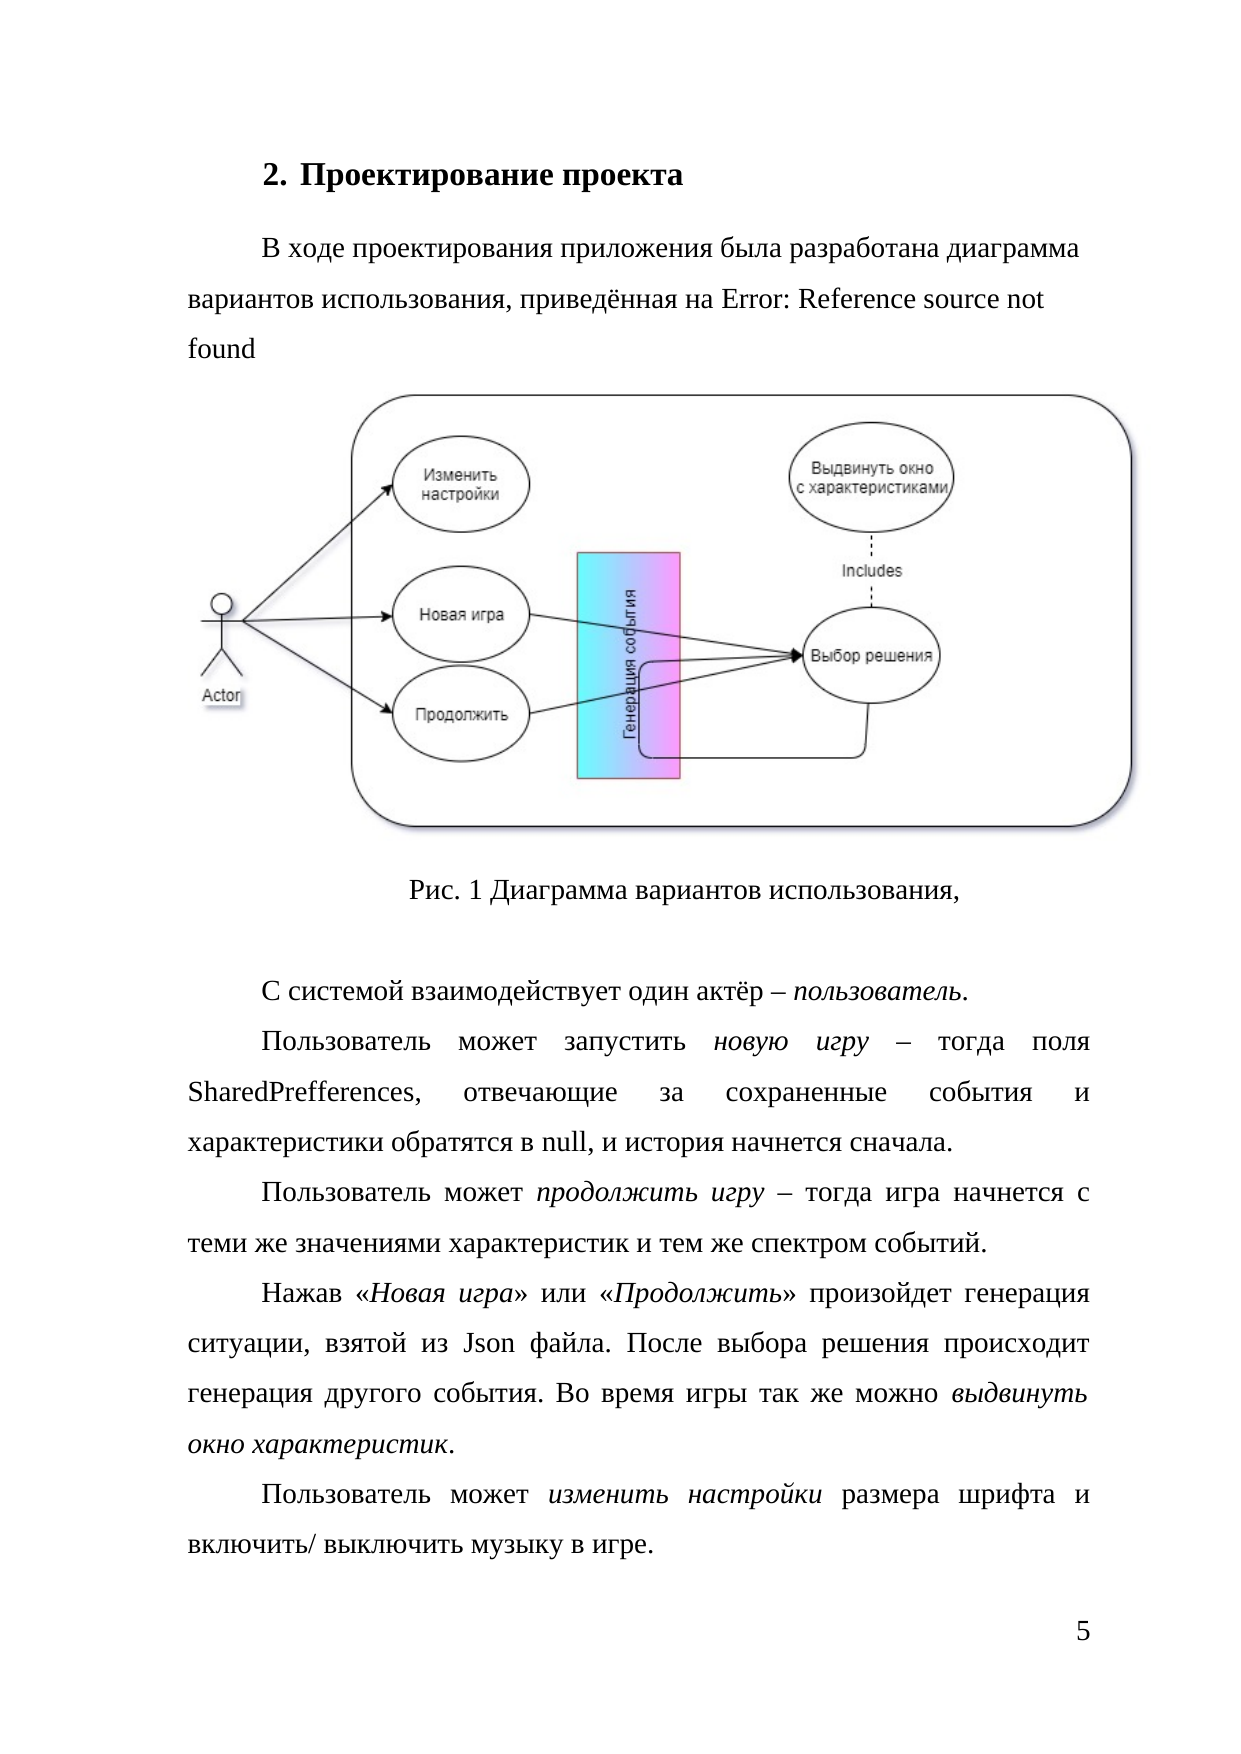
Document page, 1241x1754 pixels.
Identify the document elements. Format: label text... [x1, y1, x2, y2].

text Пользователь может запустить новую игру – тогда поля SharedPrefferences, отвечающие за сохраненные события и характеристики обратятся в null, и история начнется сначала. [187, 1023, 1090, 1158]
text Рис. 1 Диаграмма вариантов использования, [187, 872, 1090, 906]
text С системой взаимодействует один актёр – пользователь. [187, 973, 1090, 1007]
text Пользователь может продолжить игру – тогда игра начнется с теми же значениями характеристик и тем же спектром событий. [187, 1174, 1090, 1258]
text Пользователь может изменить настройки размера шрифта и включить/ выключить музыку в игре. [187, 1476, 1090, 1560]
text Нажав «Новая игра» или «Продолжить» произойдет генерация ситуации, взятой из Json файла. После выбора решения происходит генерация другого события. Во время игры так же можно выдвинуть окно характеристик. [187, 1275, 1090, 1459]
picture [187, 381, 1161, 856]
subtitle Проектирование проекта [262, 154, 1090, 192]
